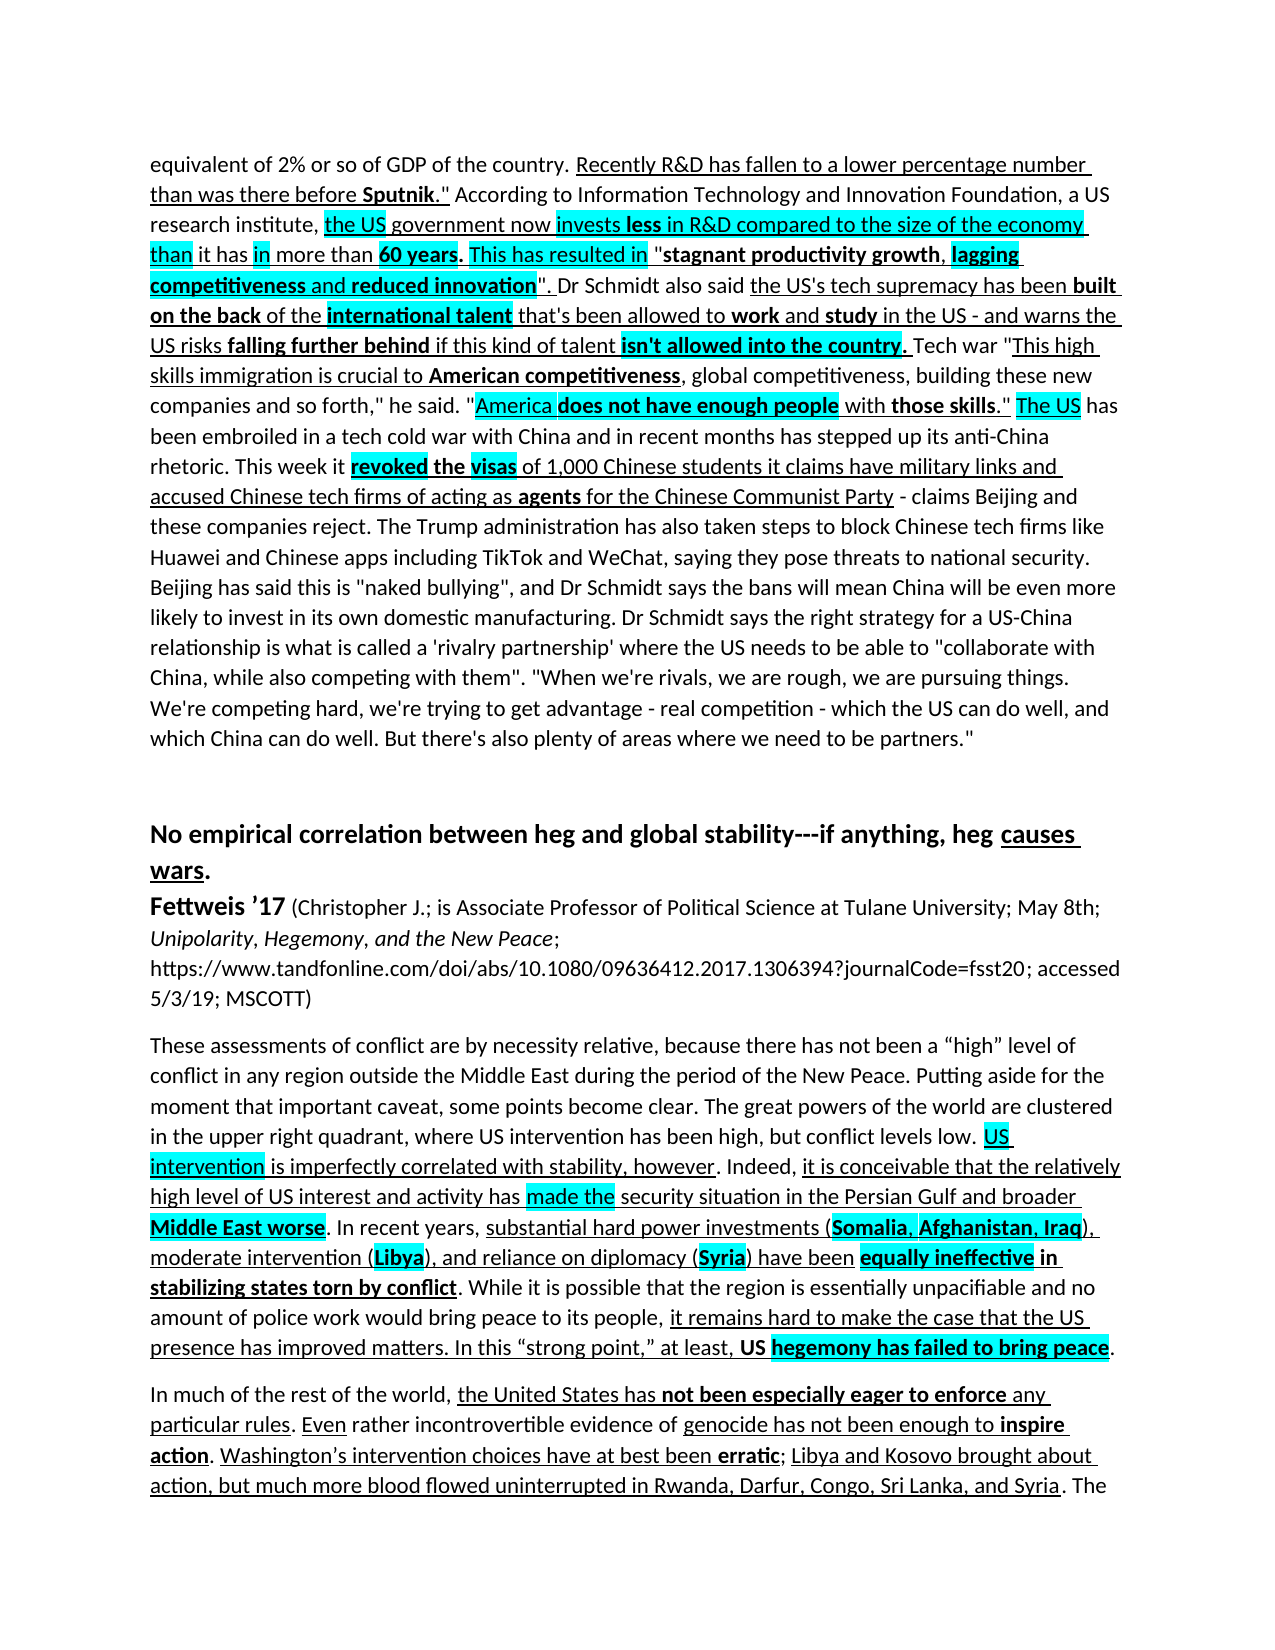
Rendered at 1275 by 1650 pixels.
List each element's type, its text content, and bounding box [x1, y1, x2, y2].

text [150, 1380, 1125, 1499]
text These assessments of conflict are by necessity relative, because there has not been a “high” level of conflict in any region outside the Middle East during the period of the New Peace. Putting aside for the moment that important caveat, some points become clear. The great powers of the world are clustered in the upper right quadrant, where US intervention has been high, but conflict levels low. US intervention is imperfectly correlated with stability, however. Indeed, it is conceivable that the relatively high level of US interest and activity has made the security situation in the Persian Gulf and broader Middle East worse. In recent years, substantial hard power investments (Somalia, Afghanistan, Iraq), moderate intervention (Libya), and reliance on diplomacy (Syria) have been equally ineffective in stabilizing states torn by conflict. While it is possible that the region is essentially unpacifiable and no amount of police work would bring peace to its people, it remains hard to make the case that the US presence has improved matters. In this “strong point,” at least, US hegemony has failed to bring peace. [150, 1031, 1125, 1362]
subtitle No empirical correlation between heg and global stability---if anything, heg causes wars. [150, 818, 1125, 886]
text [150, 150, 1125, 752]
text Fettweis ’17 (Christopher J.; is Associate Professor of Political Science at Tulane University; May 8th; Unipolarity, Hegemony, and the New Peace; https://www.tandfonline.com/doi/abs/10.1080/09636412.2017.1306394?journalCode=fsst20; accessed 5/3/19; MSCOTT) [150, 889, 1125, 1013]
